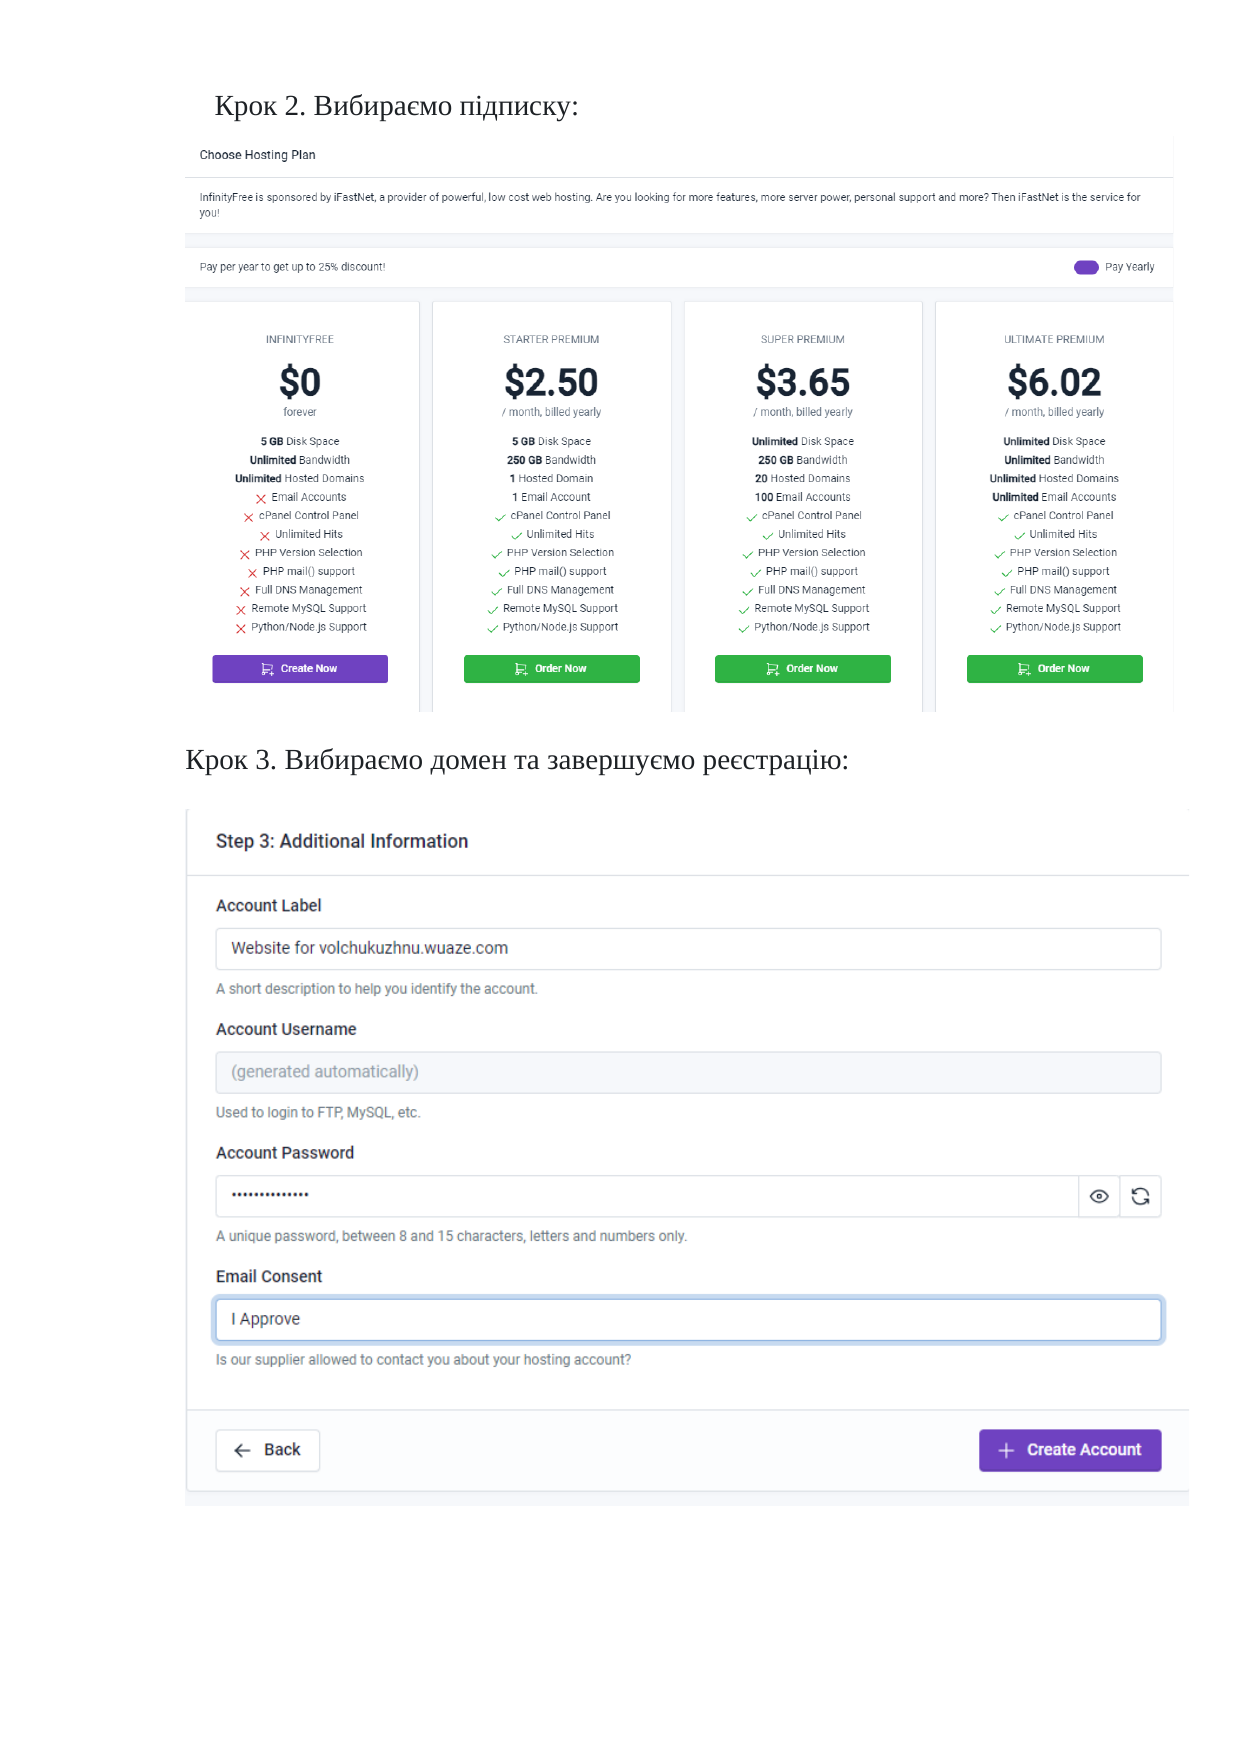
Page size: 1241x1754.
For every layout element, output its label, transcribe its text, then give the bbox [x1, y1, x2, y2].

text Крок 3. Вибираємо домен та завершуємо реєстрацію: [185, 742, 1152, 776]
picture [185, 809, 1190, 1506]
picture [185, 136, 1174, 712]
text Крок 2. Вибираємо підписку: [185, 88, 1152, 136]
